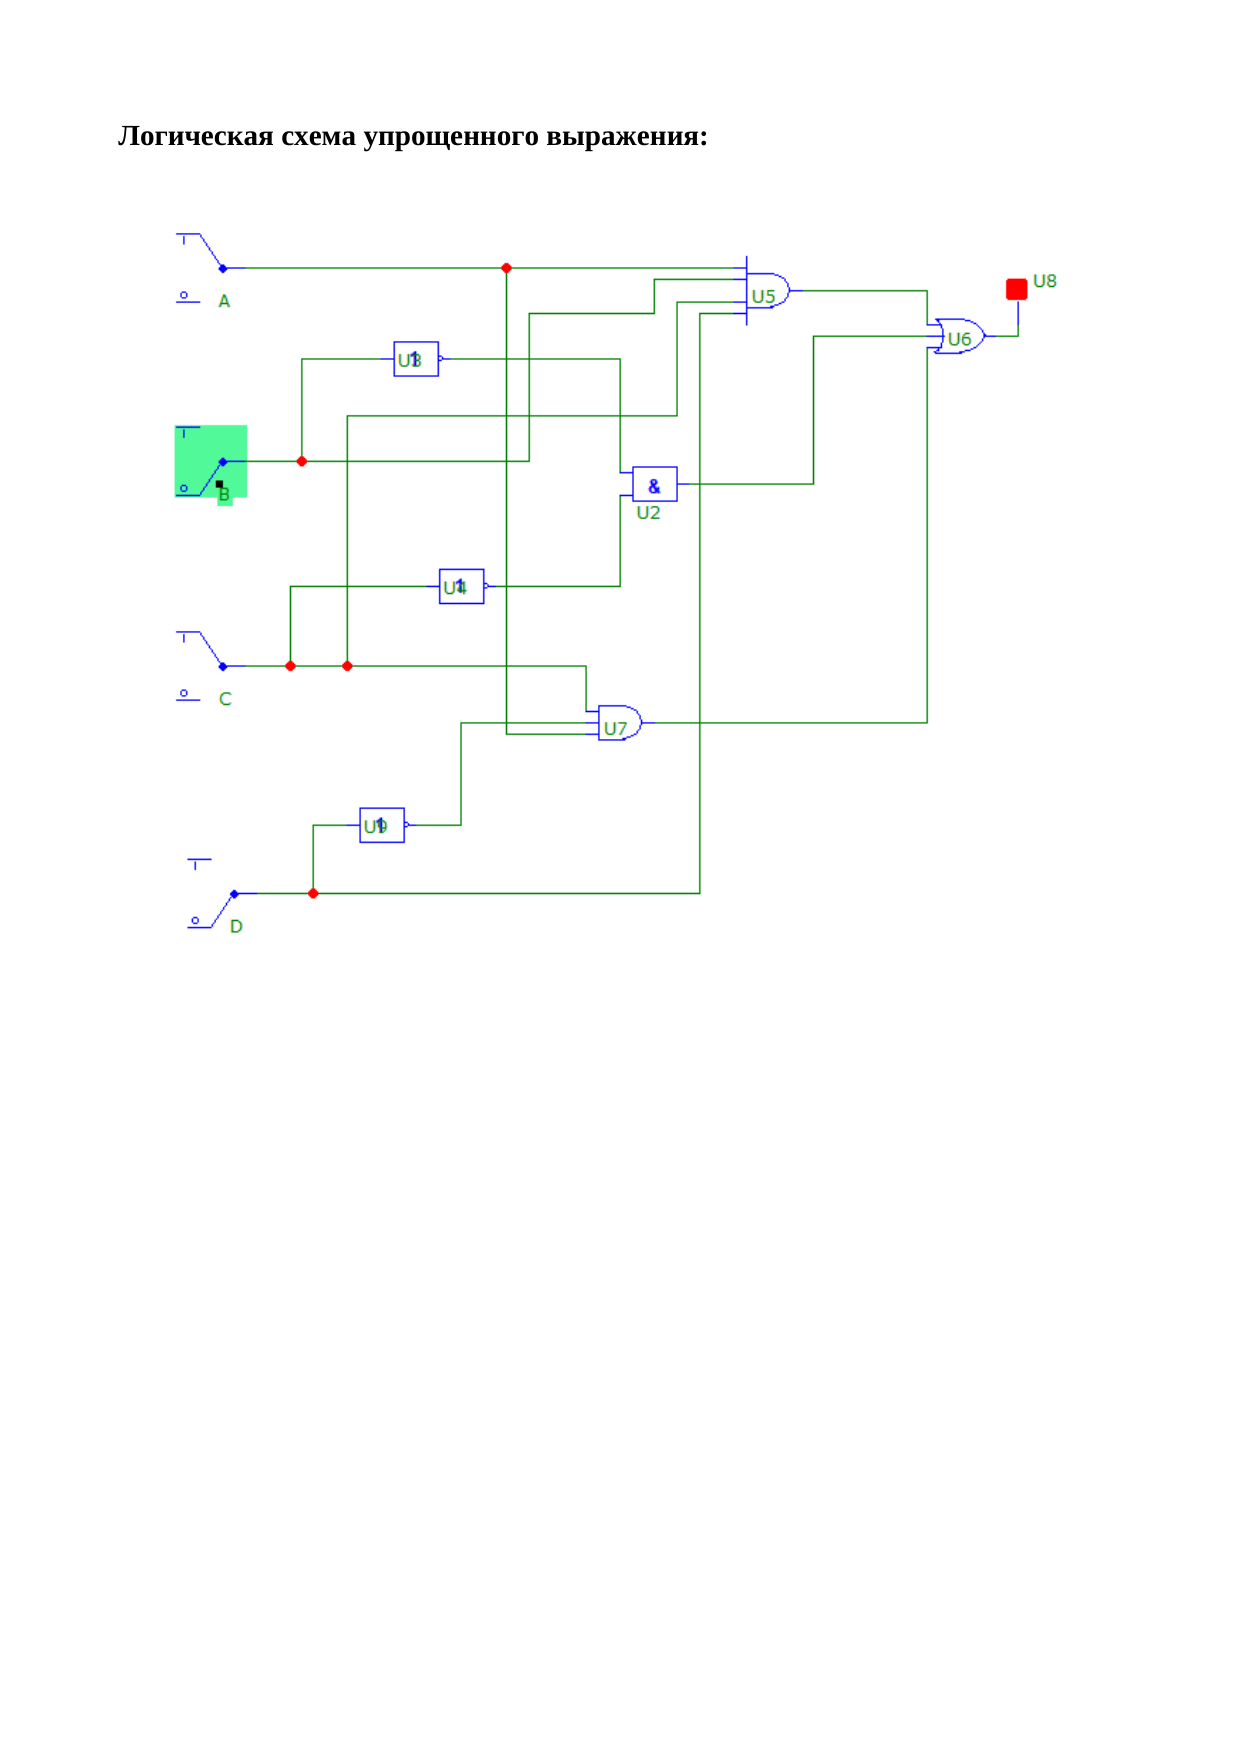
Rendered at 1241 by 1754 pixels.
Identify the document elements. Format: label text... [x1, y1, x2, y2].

list Логическая схема упрощенного выражения: [118, 118, 1152, 152]
picture [118, 168, 1093, 974]
